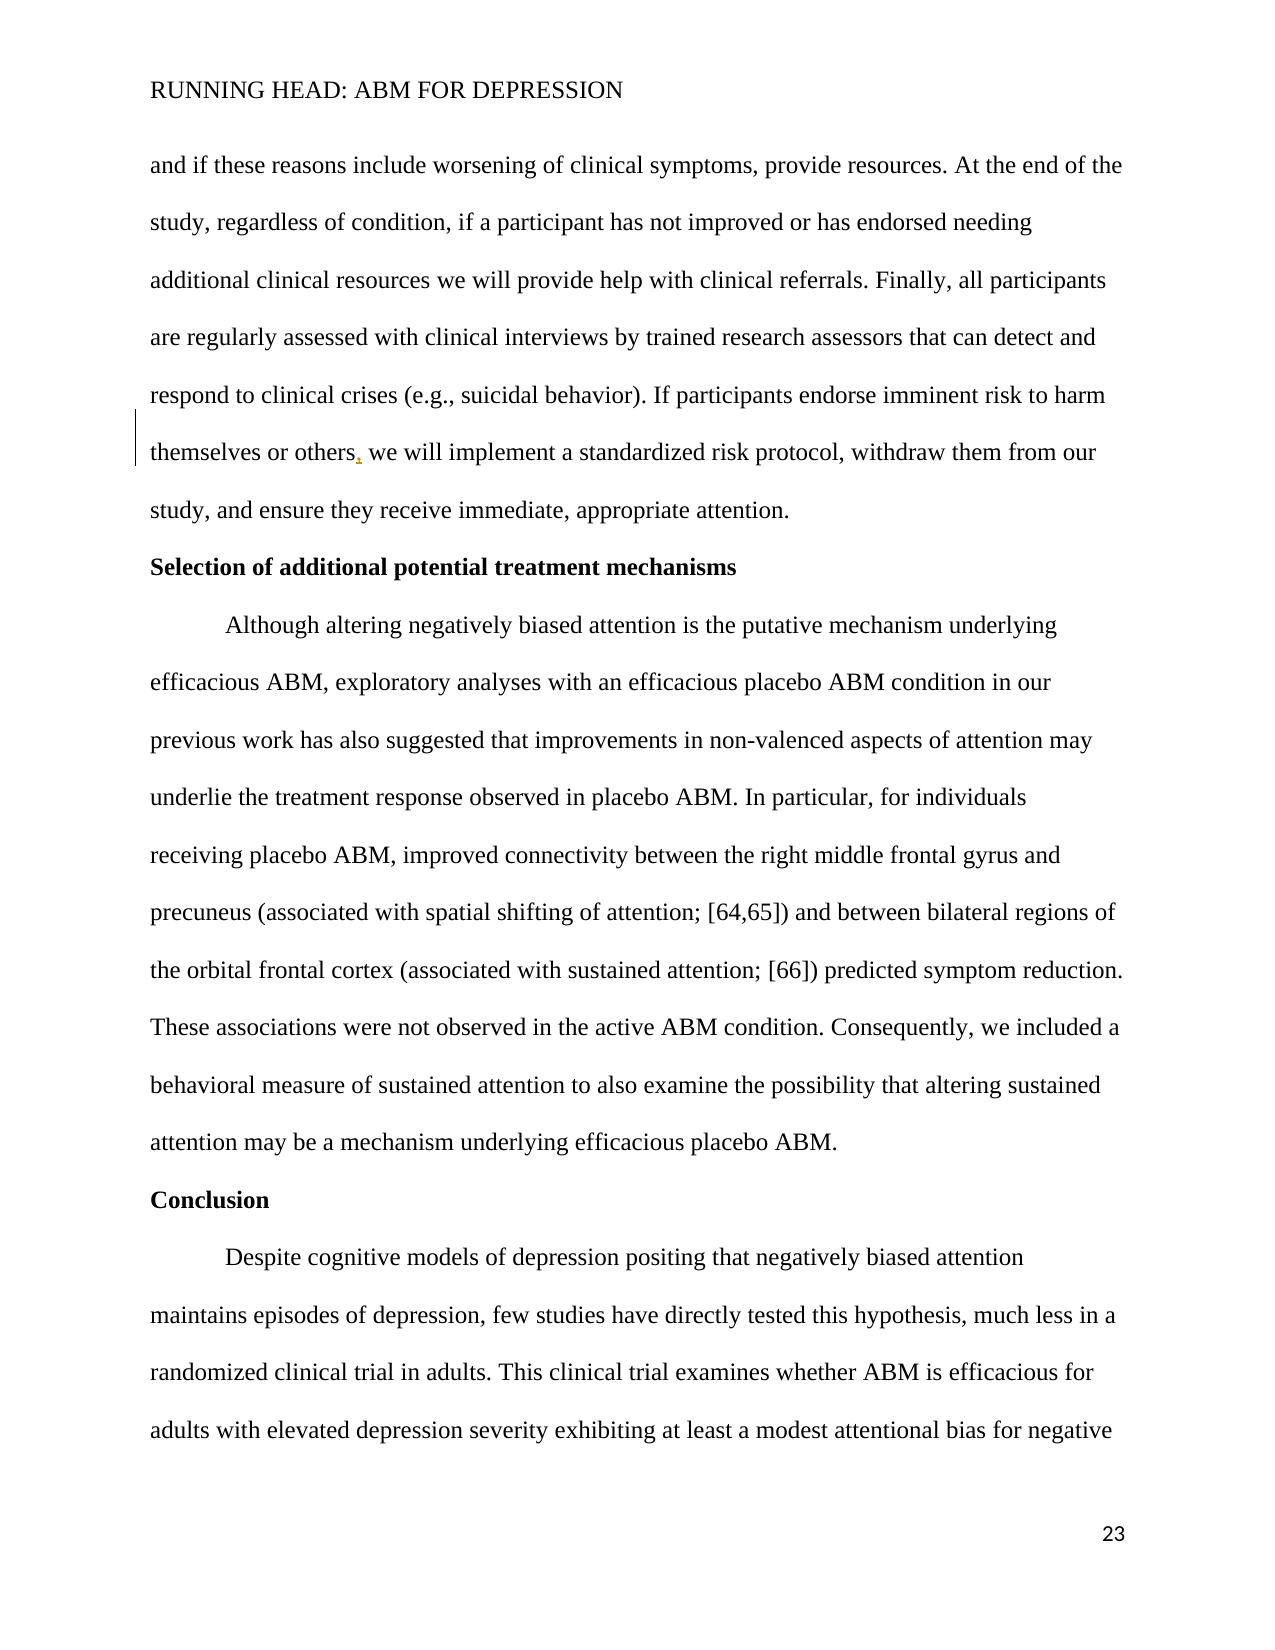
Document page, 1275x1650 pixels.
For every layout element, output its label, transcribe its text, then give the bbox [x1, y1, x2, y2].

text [150, 1242, 1125, 1444]
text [150, 150, 1125, 524]
text Selection of additional potential treatment mechanisms [150, 552, 1125, 581]
text Although altering negatively biased attention is the putative mechanism underlying efficacious ABM, exploratory analyses with an efficacious placebo ABM condition in our previous work has also suggested that improvements in non-valenced aspects of attention may underlie the treatment response observed in placebo ABM. In particular, for individuals receiving placebo ABM, improved connectivity between the right middle frontal gyrus and precuneus (associated with spatial shifting of attention; [64,65]) and between bilateral regions of the orbital frontal cortex (associated with sustained attention; [66]) predicted symptom reduction. These associations were not observed in the active ABM condition. Consequently, we included a behavioral measure of sustained attention to also examine the possibility that altering sustained attention may be a mechanism underlying efficacious placebo ABM. [150, 610, 1125, 1156]
text Conclusion [150, 1185, 1125, 1214]
